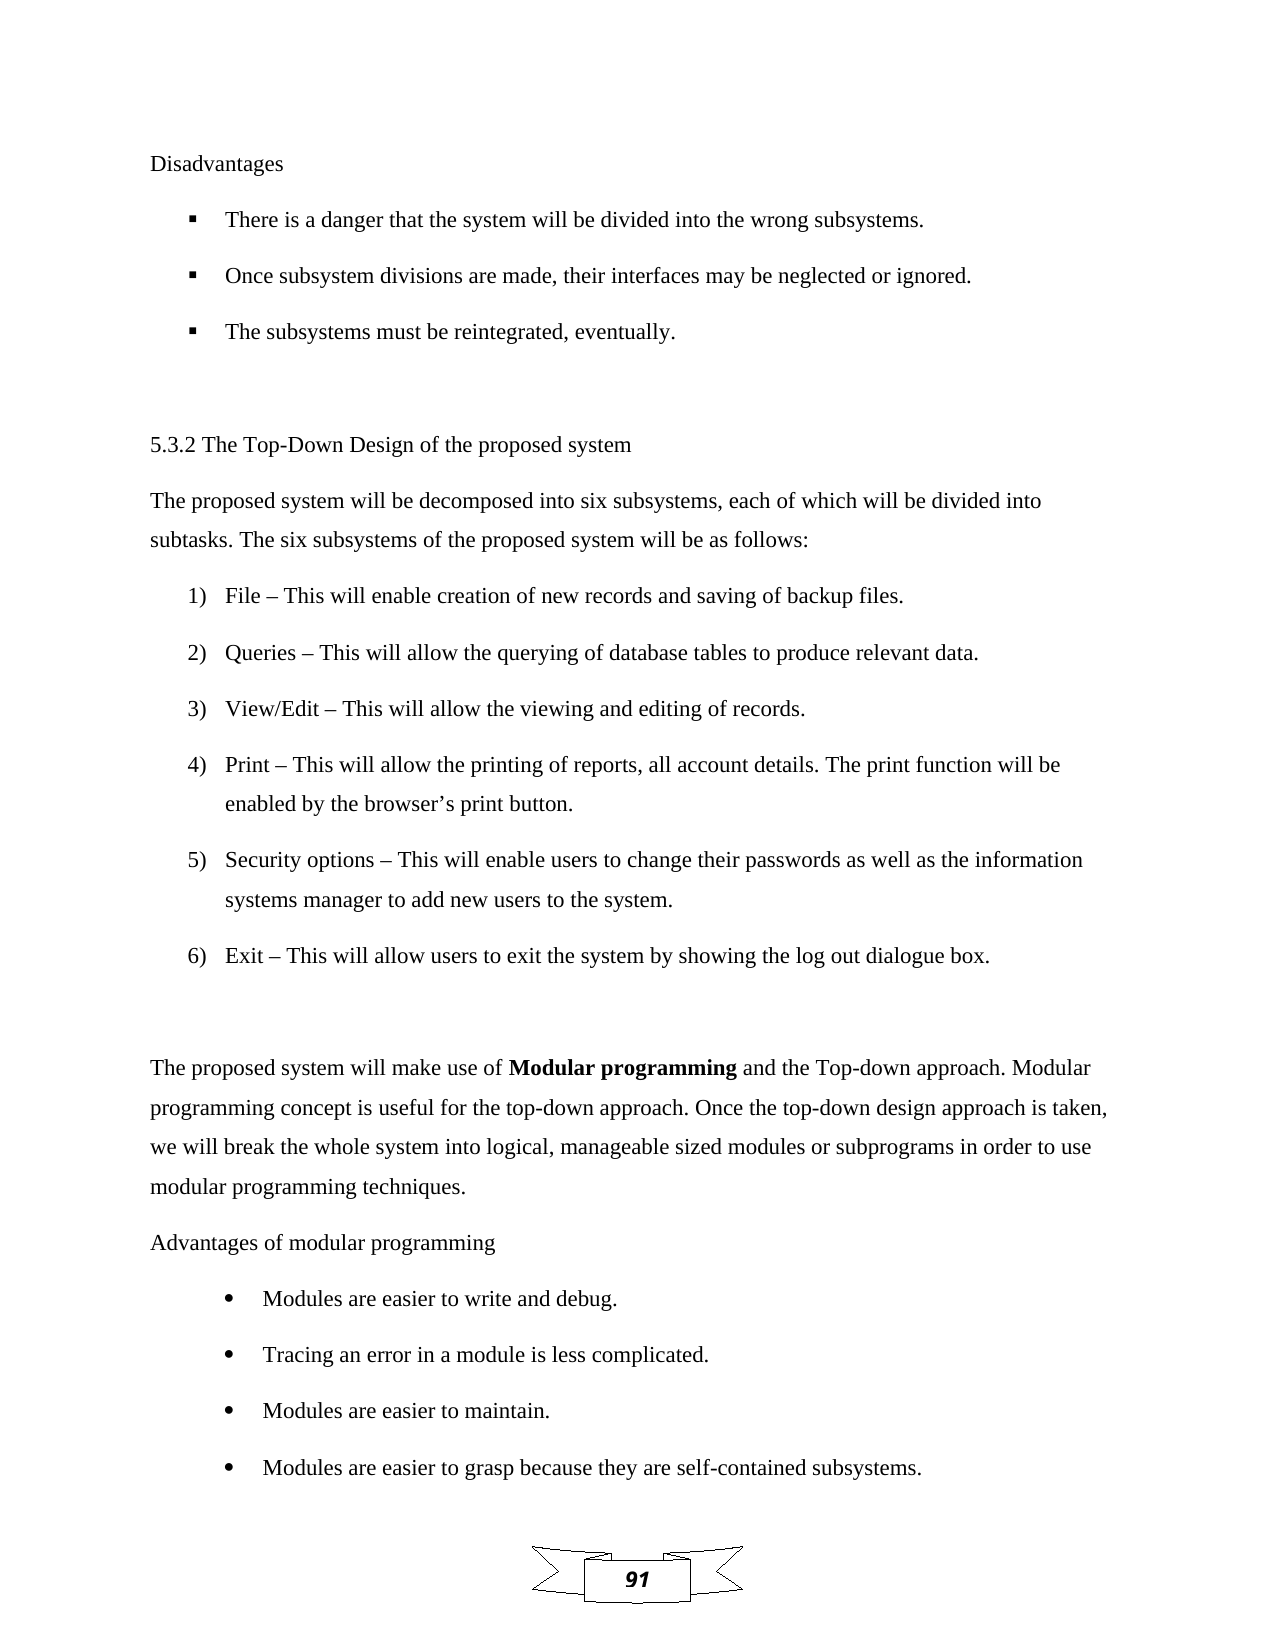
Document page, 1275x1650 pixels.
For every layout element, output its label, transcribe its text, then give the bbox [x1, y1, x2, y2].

list Modules are easier to maintain. [225, 1397, 1125, 1424]
text The proposed system will make use of Modular programming and the Top-down approach. Modular programming concept is useful for the top-down approach. Once the top-down design approach is taken, we will break the whole system into logical, manageable sized modules or subprograms in order to use modular programming techniques. [150, 1054, 1125, 1199]
list View/Edit – This will allow the viewing and editing of records. [187, 695, 1125, 721]
list Queries – This will allow the querying of database tables to produce relevant data. [187, 639, 1125, 665]
list Tracing an error in a module is less complicated. [225, 1341, 1125, 1368]
text The proposed system will be decomposed into six subsystems, each of which will be divided into subtasks. The six subsystems of the proposed system will be as follows: [150, 487, 1125, 553]
list There is a danger that the system will be divided into the wrong subsystems. [187, 206, 1125, 232]
text 5.3.2 The Top-Down Design of the proposed system [150, 431, 1125, 457]
text Disadvantages [150, 150, 1125, 176]
list The subsystems must be reintegrated, eventually. [187, 318, 1125, 345]
list Security options – This will enable users to change their passwords as well as the information systems manager to add new users to the system. [187, 847, 1125, 912]
list Print – This will allow the printing of reports, all account details. The print function will be enabled by the browser’s print button. [187, 751, 1125, 817]
list Modules are easier to grasp because they are self-contained subsystems. [225, 1454, 1125, 1480]
list Once subsystem divisions are made, their interfaces may be neglected or ignored. [187, 262, 1125, 289]
list Exit – This will allow users to exit the system by showing the log out dialogue box. [187, 942, 1125, 968]
list Modules are easier to write and debug. [225, 1285, 1125, 1312]
text Advantages of modular programming [150, 1229, 1125, 1255]
list File – This will enable creation of new records and saving of backup files. [187, 582, 1125, 609]
